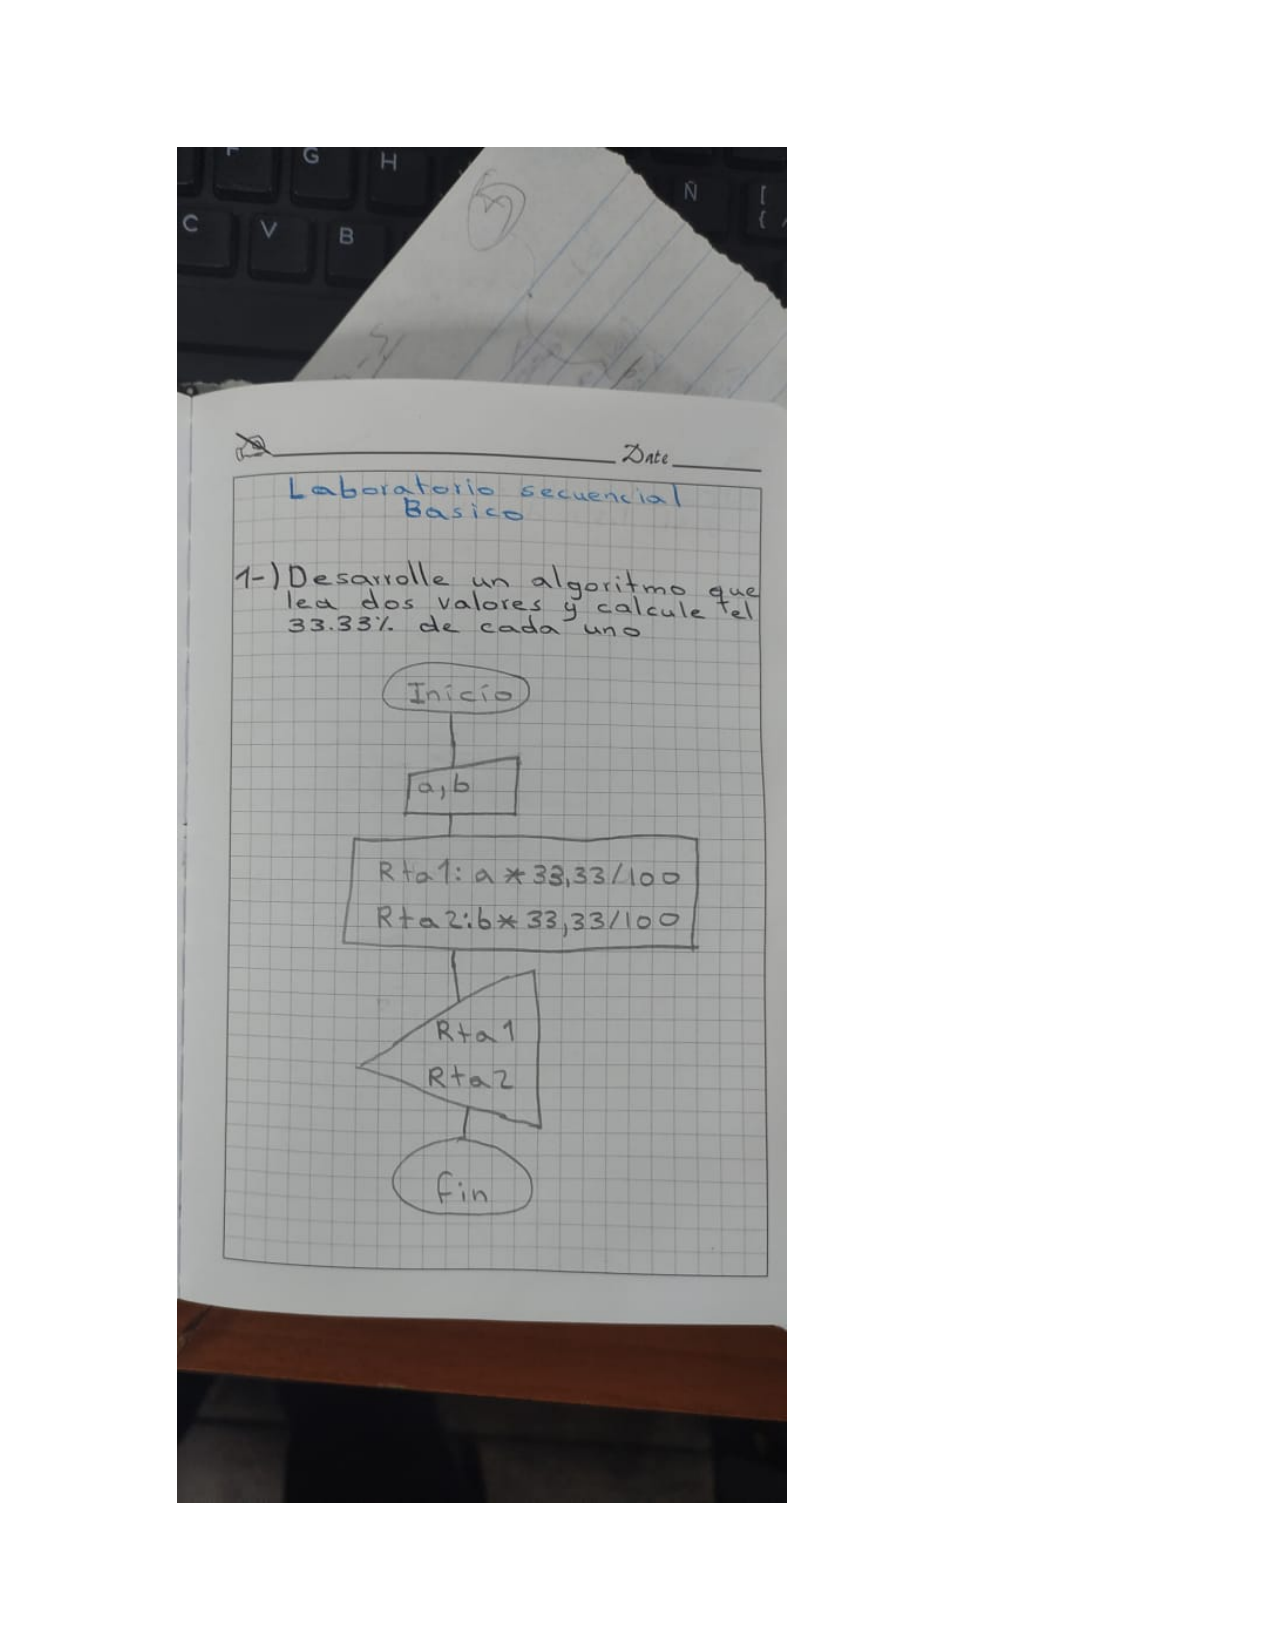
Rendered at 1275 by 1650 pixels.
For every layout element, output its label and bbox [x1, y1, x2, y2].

picture [177, 147, 787, 1503]
